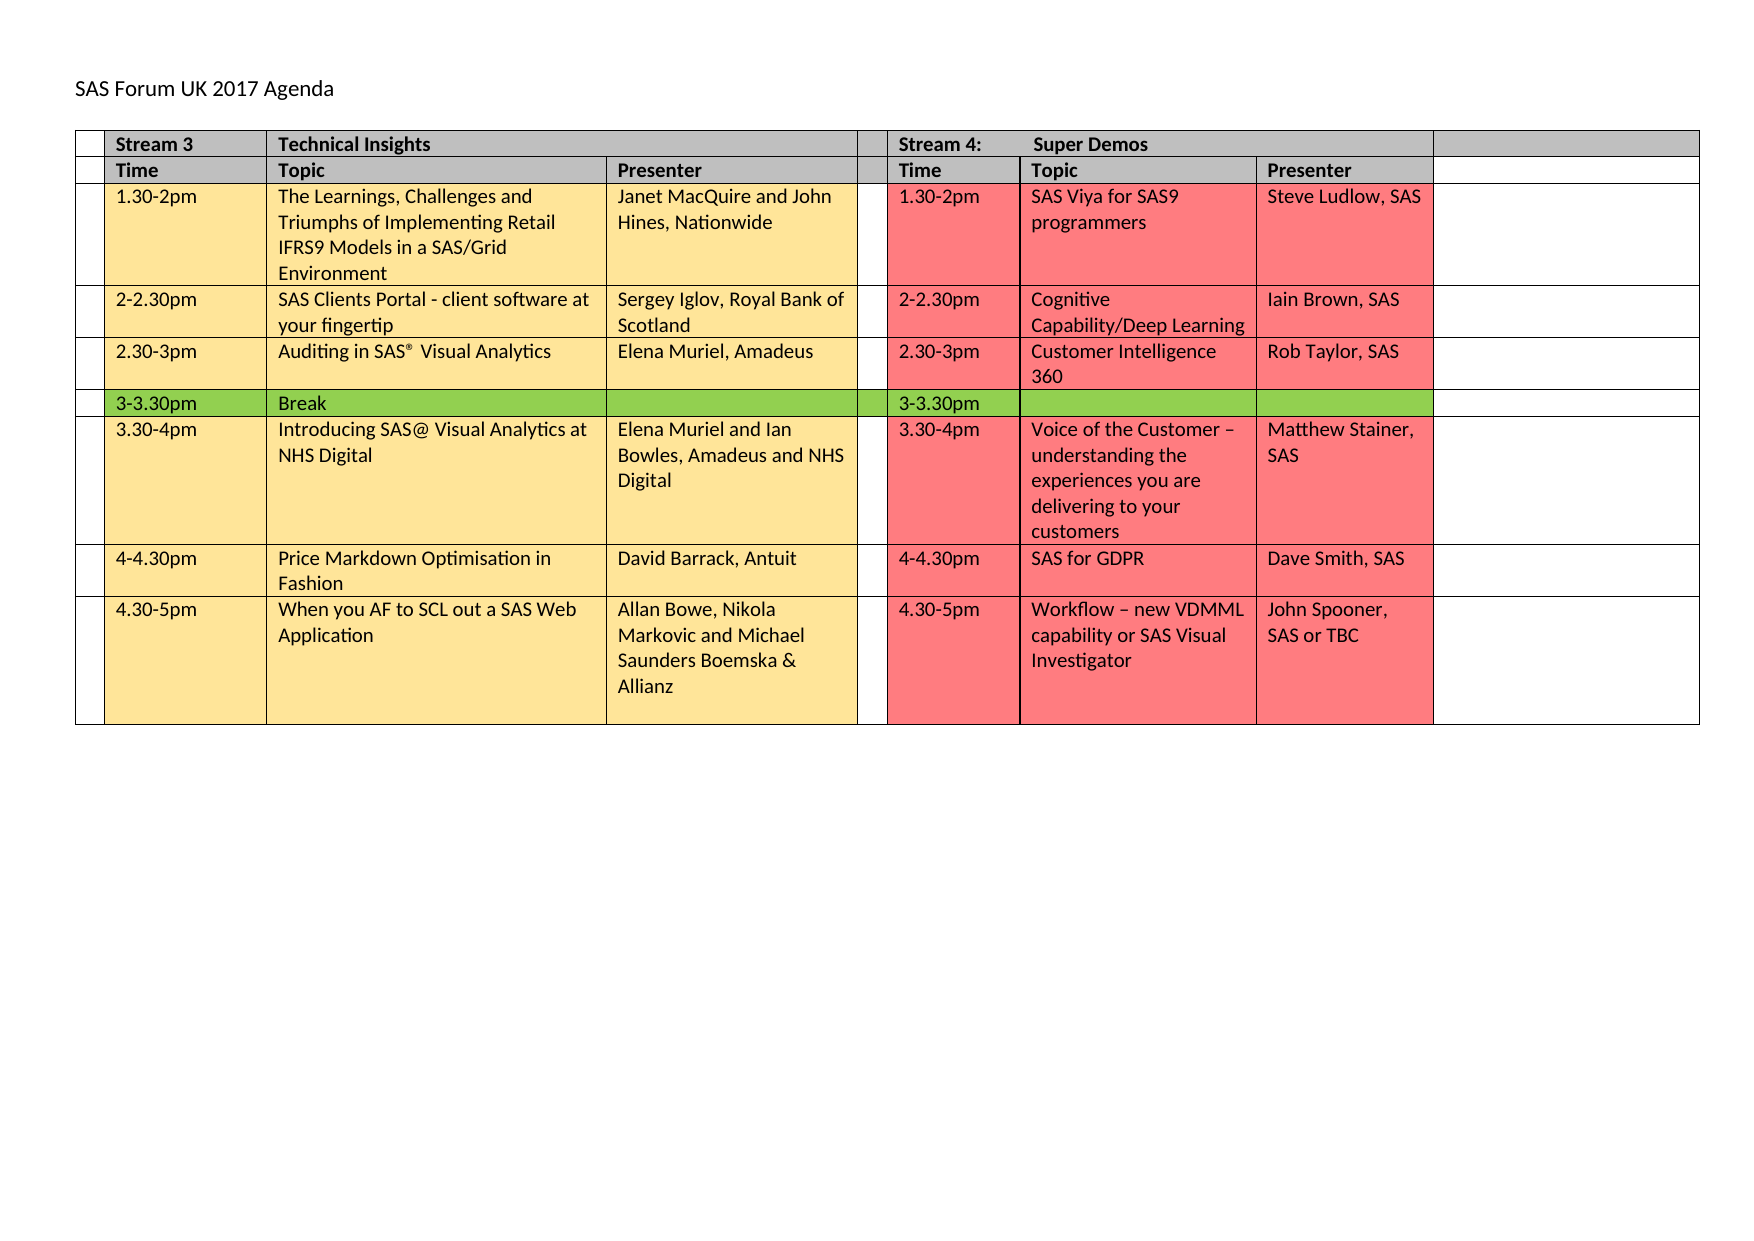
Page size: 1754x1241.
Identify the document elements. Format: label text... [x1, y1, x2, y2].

table_cell 3.30-4pm [888, 417, 1019, 544]
table_cell [76, 157, 104, 183]
table_cell 3-3.30pm [888, 390, 1019, 416]
table_cell John Spooner, SAS or TBC [1257, 597, 1433, 724]
table_cell Voice of the Customer – understanding the experiences you are delivering to your customers [1021, 417, 1256, 544]
table_cell 4-4.30pm [105, 545, 266, 596]
table_cell [858, 417, 887, 544]
table_cell [76, 184, 104, 285]
table_cell [858, 390, 887, 416]
table_cell SAS Clients Portal - client software at your fingertip [267, 286, 606, 337]
table_cell [858, 597, 887, 724]
table_cell [76, 338, 104, 389]
table_cell Technical Insights [267, 131, 857, 156]
table_cell 1.30-2pm [888, 184, 1019, 285]
table_cell Allan Bowe, Nikola Markovic and Michael Saunders Boemska & Allianz [607, 597, 857, 724]
table_cell Break [267, 390, 606, 416]
table_cell Janet MacQuire and John Hines, Nationwide [607, 184, 857, 285]
table_cell Topic [1021, 157, 1256, 183]
table_cell Iain Brown, SAS [1257, 286, 1433, 337]
table_cell Matthew Stainer, SAS [1257, 417, 1433, 544]
table_cell [1434, 417, 1699, 544]
table_cell 3.30-4pm [105, 417, 266, 544]
table_cell [858, 157, 887, 183]
table_cell The Learnings, Challenges and Triumphs of Implementing Retail IFRS9 Models in a SAS/Grid Environment [267, 184, 606, 285]
table_cell When you AF to SCL out a SAS Web Application [267, 597, 606, 724]
table_cell 4.30-5pm [888, 597, 1019, 724]
table_cell Dave Smith, SAS [1257, 545, 1433, 596]
table_cell 4-4.30pm [888, 545, 1019, 596]
table_cell Auditing in SAS® Visual Analytics [267, 338, 606, 389]
table_cell Sergey Iglov, Royal Bank of Scotland [607, 286, 857, 337]
table_cell Rob Taylor, SAS [1257, 338, 1433, 389]
table_cell 2-2.30pm [888, 286, 1019, 337]
table_cell SAS for GDPR [1021, 545, 1256, 596]
table_cell [1434, 597, 1699, 724]
table_cell 2-2.30pm [105, 286, 266, 337]
table_cell [76, 131, 104, 156]
table_cell 2.30-3pm [888, 338, 1019, 389]
table_cell [858, 338, 887, 389]
table_cell Topic [267, 157, 606, 183]
table_cell 3-3.30pm [105, 390, 266, 416]
table_cell Time [888, 157, 1019, 183]
table_cell 4.30-5pm [105, 597, 266, 724]
table_cell Stream 3 [105, 131, 266, 156]
table_cell Price Markdown Optimisation in Fashion [267, 545, 606, 596]
table_cell Cognitive Capability/Deep Learning [1021, 286, 1256, 337]
table_cell [1434, 184, 1699, 285]
table_cell [1021, 390, 1256, 416]
table_cell [858, 545, 887, 596]
table_cell [1434, 545, 1699, 596]
table_cell [76, 390, 104, 416]
table_cell [1434, 338, 1699, 389]
table_cell Presenter [1257, 157, 1433, 183]
table_cell [1434, 390, 1699, 416]
table_cell SAS Viya for SAS9 programmers [1021, 184, 1256, 285]
table_cell Elena Muriel and Ian Bowles, Amadeus and NHS Digital [607, 417, 857, 544]
table_cell Elena Muriel, Amadeus [607, 338, 857, 389]
table_cell [858, 184, 887, 285]
table_cell Steve Ludlow, SAS [1257, 184, 1433, 285]
table_cell Time [105, 157, 266, 183]
table_cell Customer Intelligence 360 [1021, 338, 1256, 389]
table_cell [76, 597, 104, 724]
table_cell 2.30-3pm [105, 338, 266, 389]
table_cell [1257, 390, 1433, 416]
table_cell [1434, 157, 1699, 183]
table_cell [1434, 131, 1699, 156]
table_cell Introducing SAS@ Visual Analytics at NHS Digital [267, 417, 606, 544]
table_cell [607, 390, 857, 416]
table_cell [858, 286, 887, 337]
table_cell Presenter [607, 157, 857, 183]
table_cell [76, 417, 104, 544]
table_cell [858, 131, 887, 156]
table_cell 1.30-2pm [105, 184, 266, 285]
table_cell [76, 286, 104, 337]
table_cell [1434, 286, 1699, 337]
table_cell [76, 545, 104, 596]
table_cell Workflow – new VDMML capability or SAS Visual Investigator [1021, 597, 1256, 724]
table_cell Stream 4: Super Demos [888, 131, 1433, 156]
